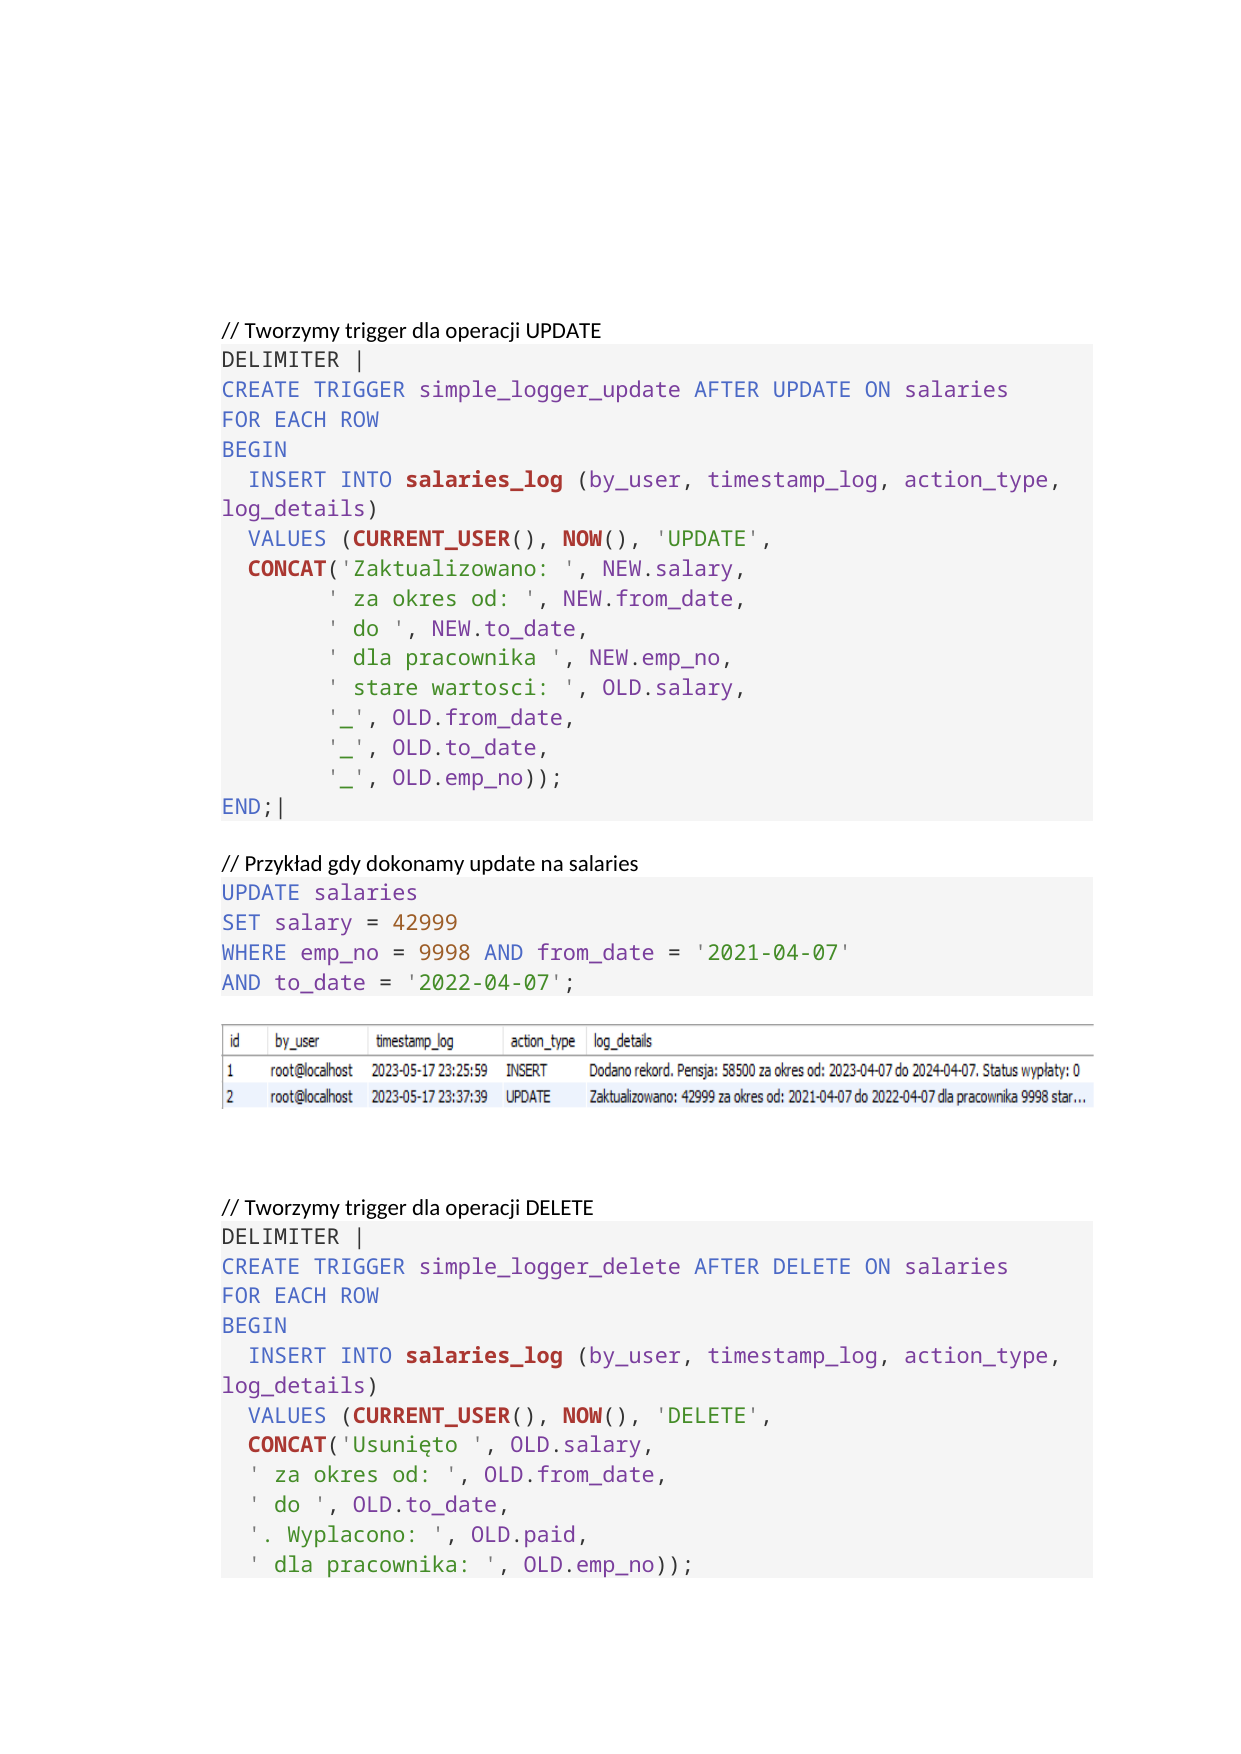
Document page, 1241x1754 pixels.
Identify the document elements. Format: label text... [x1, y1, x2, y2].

text CONCAT('Zaktualizowano: ', NEW.salary, [221, 553, 1093, 583]
picture [221, 1024, 1094, 1109]
text '_', OLD.to_date, [221, 732, 1093, 762]
text ' do ', NEW.to_date, [221, 613, 1093, 642]
text DELIMITER | [221, 344, 1093, 374]
text END;| [221, 791, 1093, 821]
text // Tworzymy trigger dla operacji DELETE [221, 1193, 1093, 1221]
text SET salary = 42999 [221, 907, 1093, 937]
text ' stare wartosci: ', OLD.salary, [221, 672, 1093, 702]
text INSERT INTO salaries_log (by_user, timestamp_log, action_type, log_details) [221, 464, 1093, 523]
text CONCAT('Usunięto ', OLD.salary, [221, 1429, 1093, 1459]
text UPDATE salaries [221, 877, 1093, 907]
text CREATE TRIGGER simple_logger_update AFTER UPDATE ON salaries [221, 374, 1093, 404]
text VALUES (CURRENT_USER(), NOW(), 'DELETE', [221, 1400, 1093, 1429]
text '_', OLD.emp_no)); [221, 762, 1093, 791]
text // Tworzymy trigger dla operacji UPDATE [221, 316, 1093, 344]
text // Przykład gdy dokonamy update na salaries [221, 849, 1093, 877]
text ' za okres od: ', NEW.from_date, [221, 583, 1093, 613]
text DELIMITER | [221, 1221, 1093, 1251]
text ' za okres od: ', OLD.from_date, [221, 1459, 1093, 1489]
text ' do ', OLD.to_date, [221, 1489, 1093, 1519]
text BEGIN [221, 1310, 1093, 1340]
text CREATE TRIGGER simple_logger_delete AFTER DELETE ON salaries [221, 1251, 1093, 1281]
text '. Wyplacono: ', OLD.paid, [221, 1519, 1093, 1549]
text BEGIN [221, 434, 1093, 464]
text FOR EACH ROW [221, 404, 1093, 434]
text '_', OLD.from_date, [221, 702, 1093, 732]
text VALUES (CURRENT_USER(), NOW(), 'UPDATE', [221, 523, 1093, 553]
text FOR EACH ROW [221, 1281, 1093, 1310]
text INSERT INTO salaries_log (by_user, timestamp_log, action_type, log_details) [221, 1340, 1093, 1400]
text ' dla pracownika: ', OLD.emp_no)); [221, 1549, 1093, 1578]
text ' dla pracownika ', NEW.emp_no, [221, 642, 1093, 672]
text WHERE emp_no = 9998 AND from_date = '2021-04-07' AND to_date = '2022-04-07'; [221, 937, 1093, 996]
